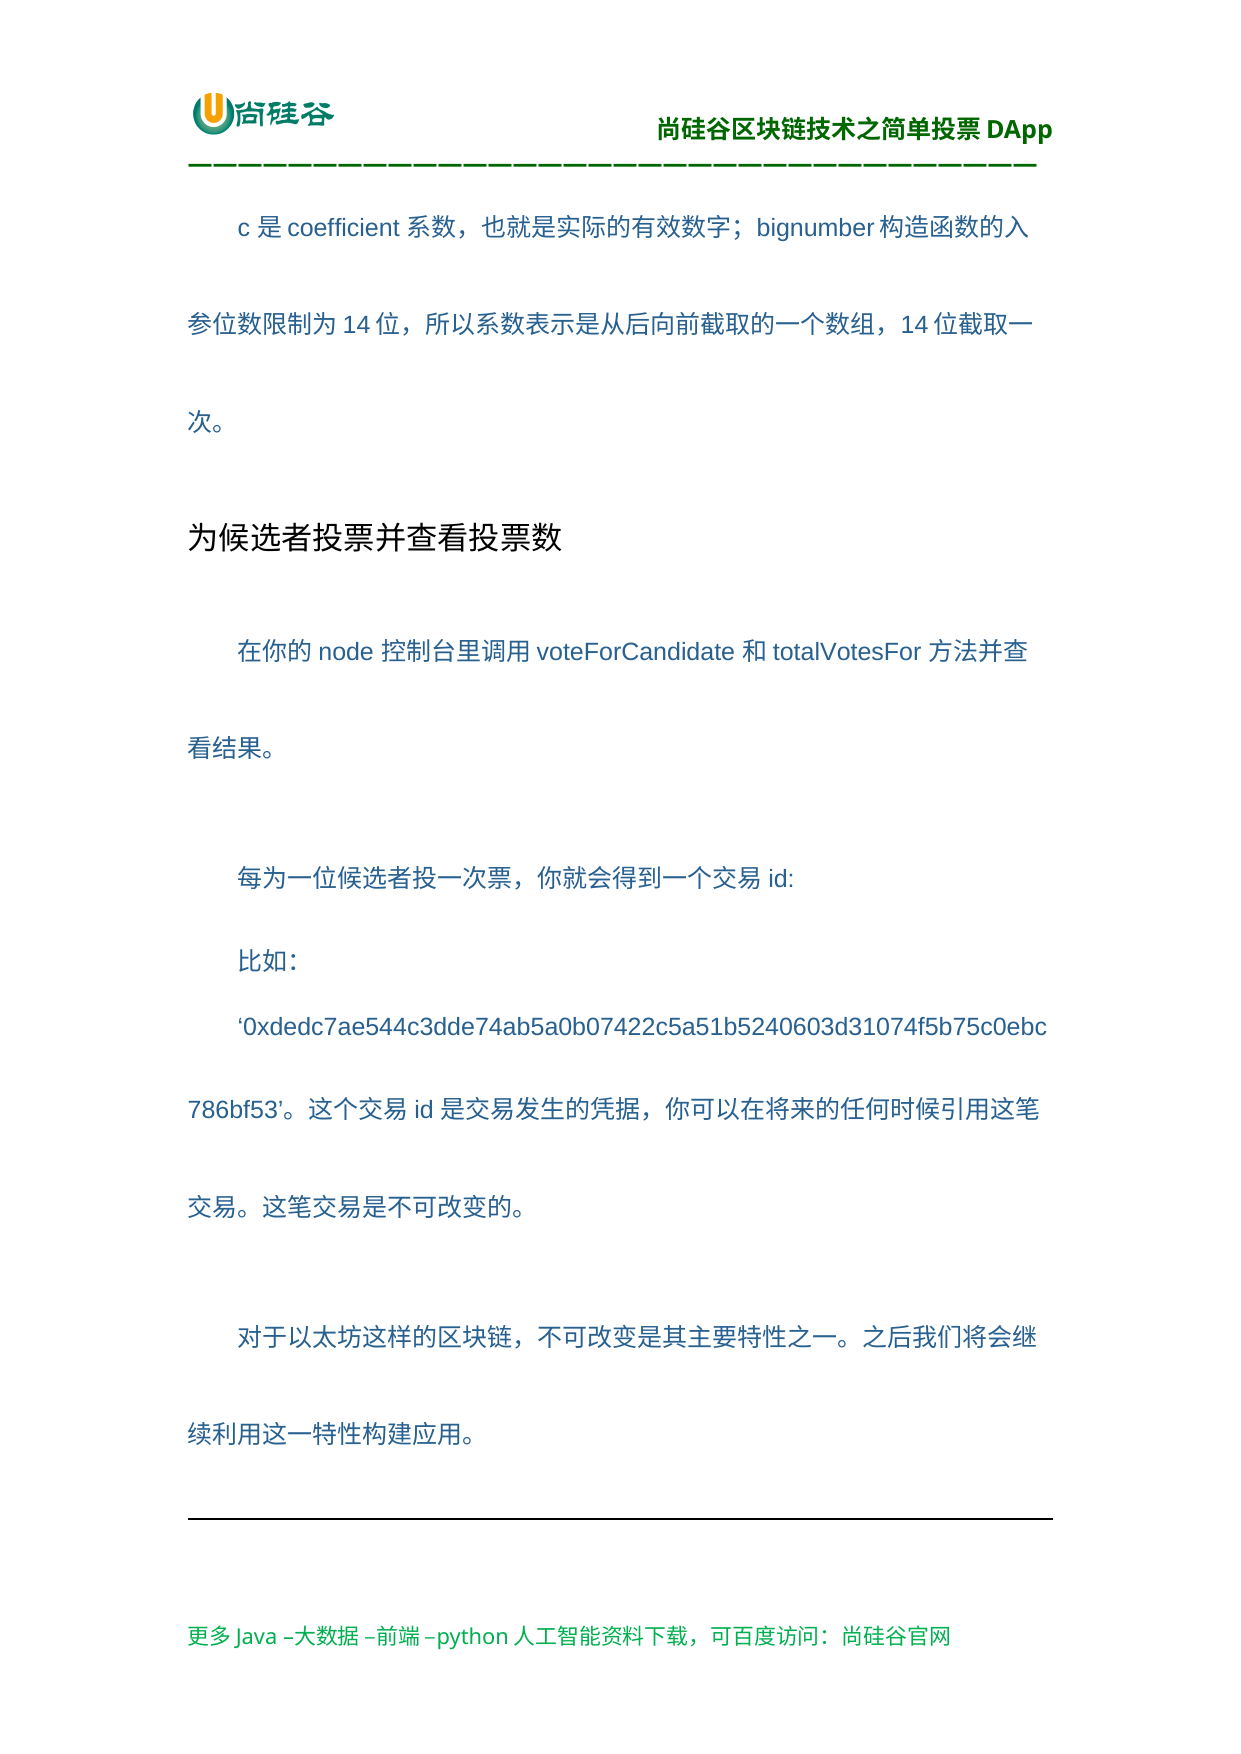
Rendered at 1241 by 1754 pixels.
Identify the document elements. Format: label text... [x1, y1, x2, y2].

text 为候选者投票并查看投票数 [187, 504, 1053, 569]
text 对于以太坊这样的区块链，不可改变是其主要特性之一。之后我们将会继续利用这一特性构建应用。 [187, 1303, 1053, 1466]
text 每为一位候选者投一次票，你就会得到一个交易 id: [187, 844, 1053, 909]
picture [187, 88, 338, 139]
text c 是coefficient 系数，也就是实际的有效数字；bignumber构造函数的入参位数限制为14位，所以系数表示是从后向前截取的一个数组，14位截取一次。 [187, 193, 1053, 453]
text 在你的 node 控制台里调用 voteForCandidate 和 totalVotesFor 方法并查看结果。 [187, 617, 1053, 779]
text ‘0xdedc7ae544c3dde74ab5a0b07422c5a51b5240603d31074f5b75c0ebc786bf53’。这个交易 id 是交易发生的凭据，你可以在将来的任何时候引用这笔交易。这笔交易是不可改变的。 [187, 1011, 1053, 1238]
text 比如： [187, 927, 1053, 992]
